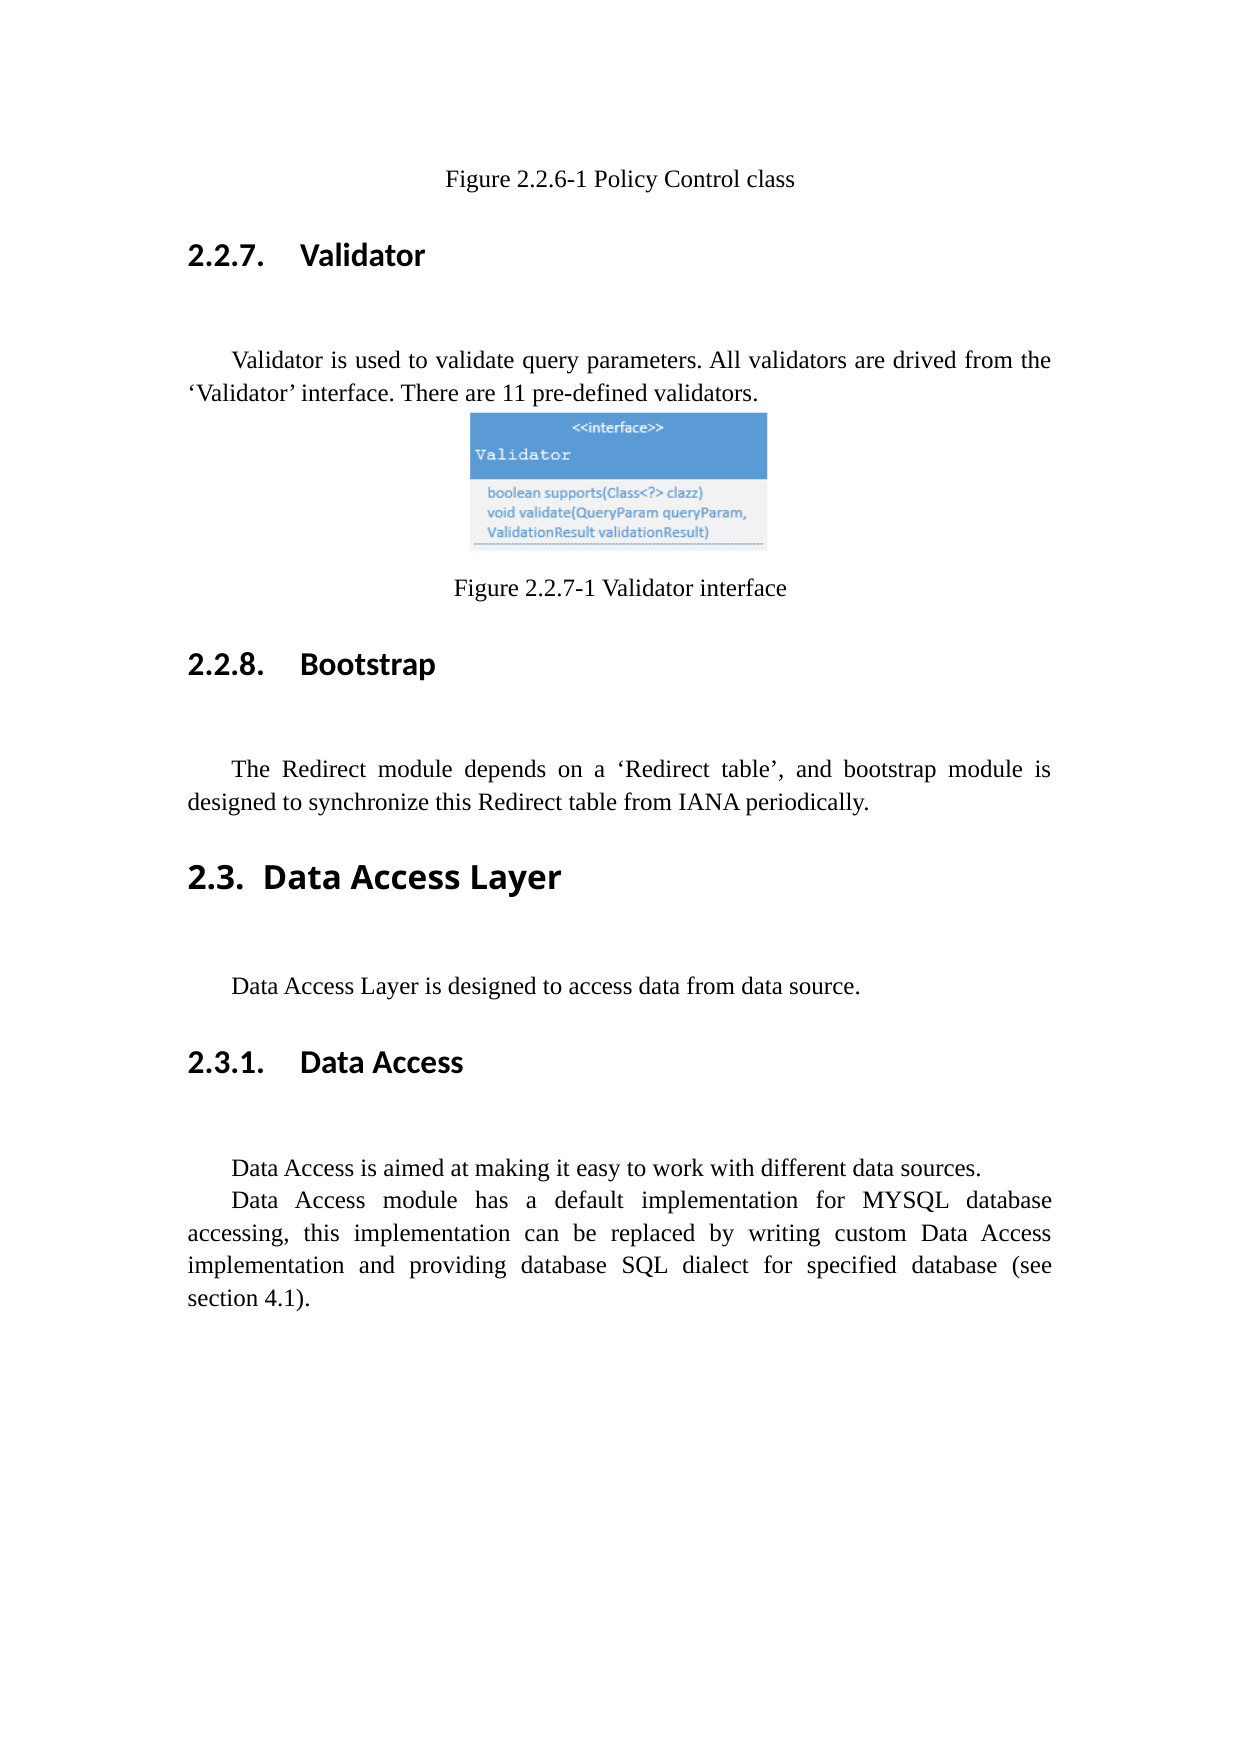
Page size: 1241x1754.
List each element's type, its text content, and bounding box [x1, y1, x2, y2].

subtitle Data Access [187, 1029, 1053, 1094]
subtitle Validator [187, 222, 1053, 287]
picture [464, 408, 776, 557]
text The Redirect module depends on a ‘Redirect table’, and bootstrap module is designed to synchronize this Redirect table from IANA periodically. [187, 752, 1053, 817]
subtitle Bootstrap [187, 630, 1053, 695]
text Validator is used to validate query parameters. All validators are drived from the ‘Validator’ interface. There are 11 pre-defined validators. [187, 343, 1053, 408]
text Data Access module has a default implementation for MYSQL database accessing, this implementation can be replaced by writing custom Data Access implementation and providing database SQL dialect for specified database (see section 4.1). [187, 1183, 1053, 1313]
text Figure 2.2.6-1 Policy Control class [187, 162, 1053, 194]
text Figure 2.2.7-1 Validator interface [187, 571, 1053, 603]
text Data Access Layer is designed to access data from data source. [187, 969, 1053, 1002]
subtitle Data Access Layer [187, 844, 1053, 909]
text Data Access is aimed at making it easy to work with different data sources. [187, 1151, 1053, 1183]
